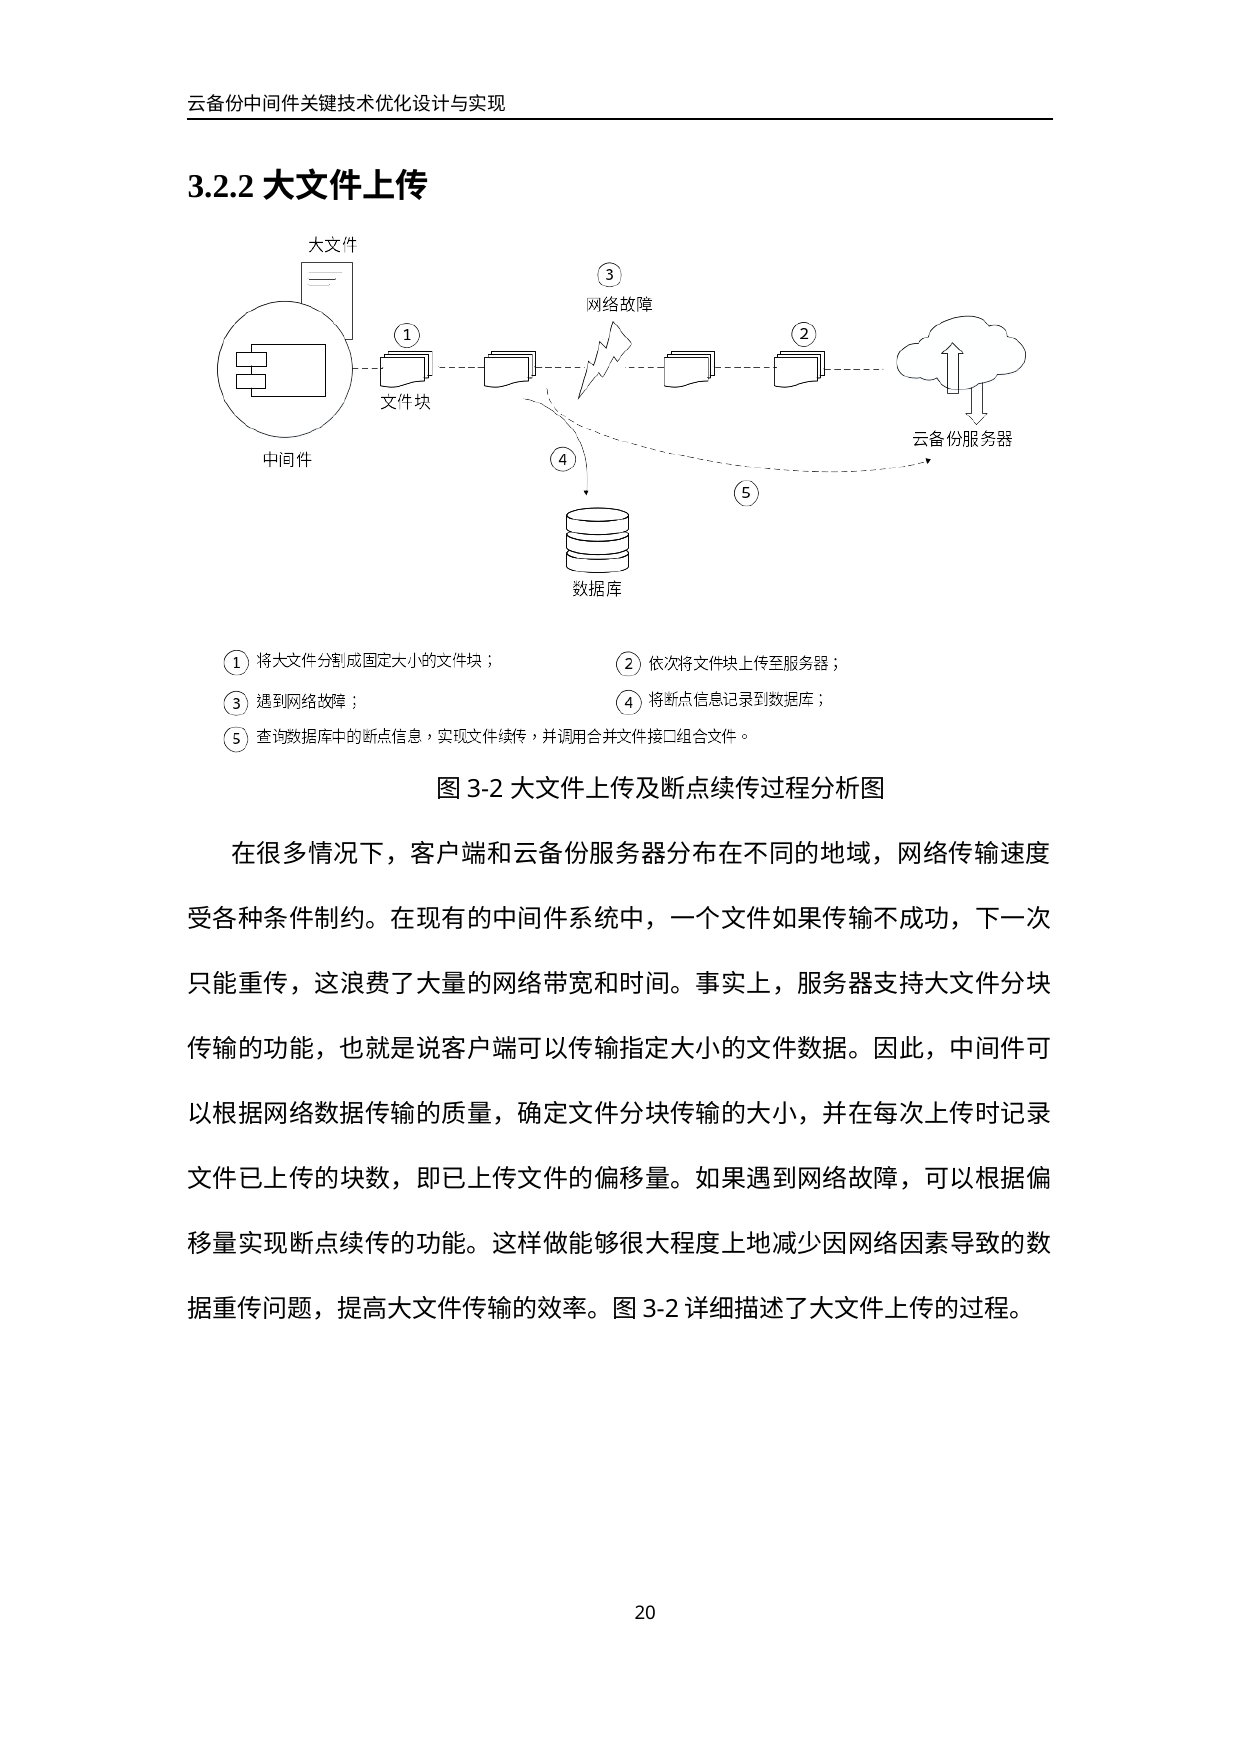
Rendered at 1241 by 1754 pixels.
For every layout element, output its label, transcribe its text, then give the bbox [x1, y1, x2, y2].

subtitle 3..2 大文件上传 [187, 150, 1053, 215]
list 图3-2 大文件上传及断点续传过程分析图 [231, 754, 1053, 819]
text 在很多情况下，客户端和云备份服务器分布在不同的地域，网络传输速度受各种条件制约。在现有的中间件系统中，一个文件如果传输不成功，下一次只能重传，这浪费了大量的网络带宽和时间。事实上，服务器支持大文件分块传输的功能，也就是说客户端可以传输指定大小的文件数据。因此，中间件可以根据网络数据传输的质量，确定文件分块传输的大小，并在每次上传时记录文件已上传的块数，即已上传文件的偏移量。如果遇到网络故障，可以根据偏移量实现断点续传的功能。这样做能够很大程度上地减少因网络因素导致的数据重传问题，提高大文件传输。图3-详细描述了大文件上传的过程。 [187, 819, 1053, 1339]
